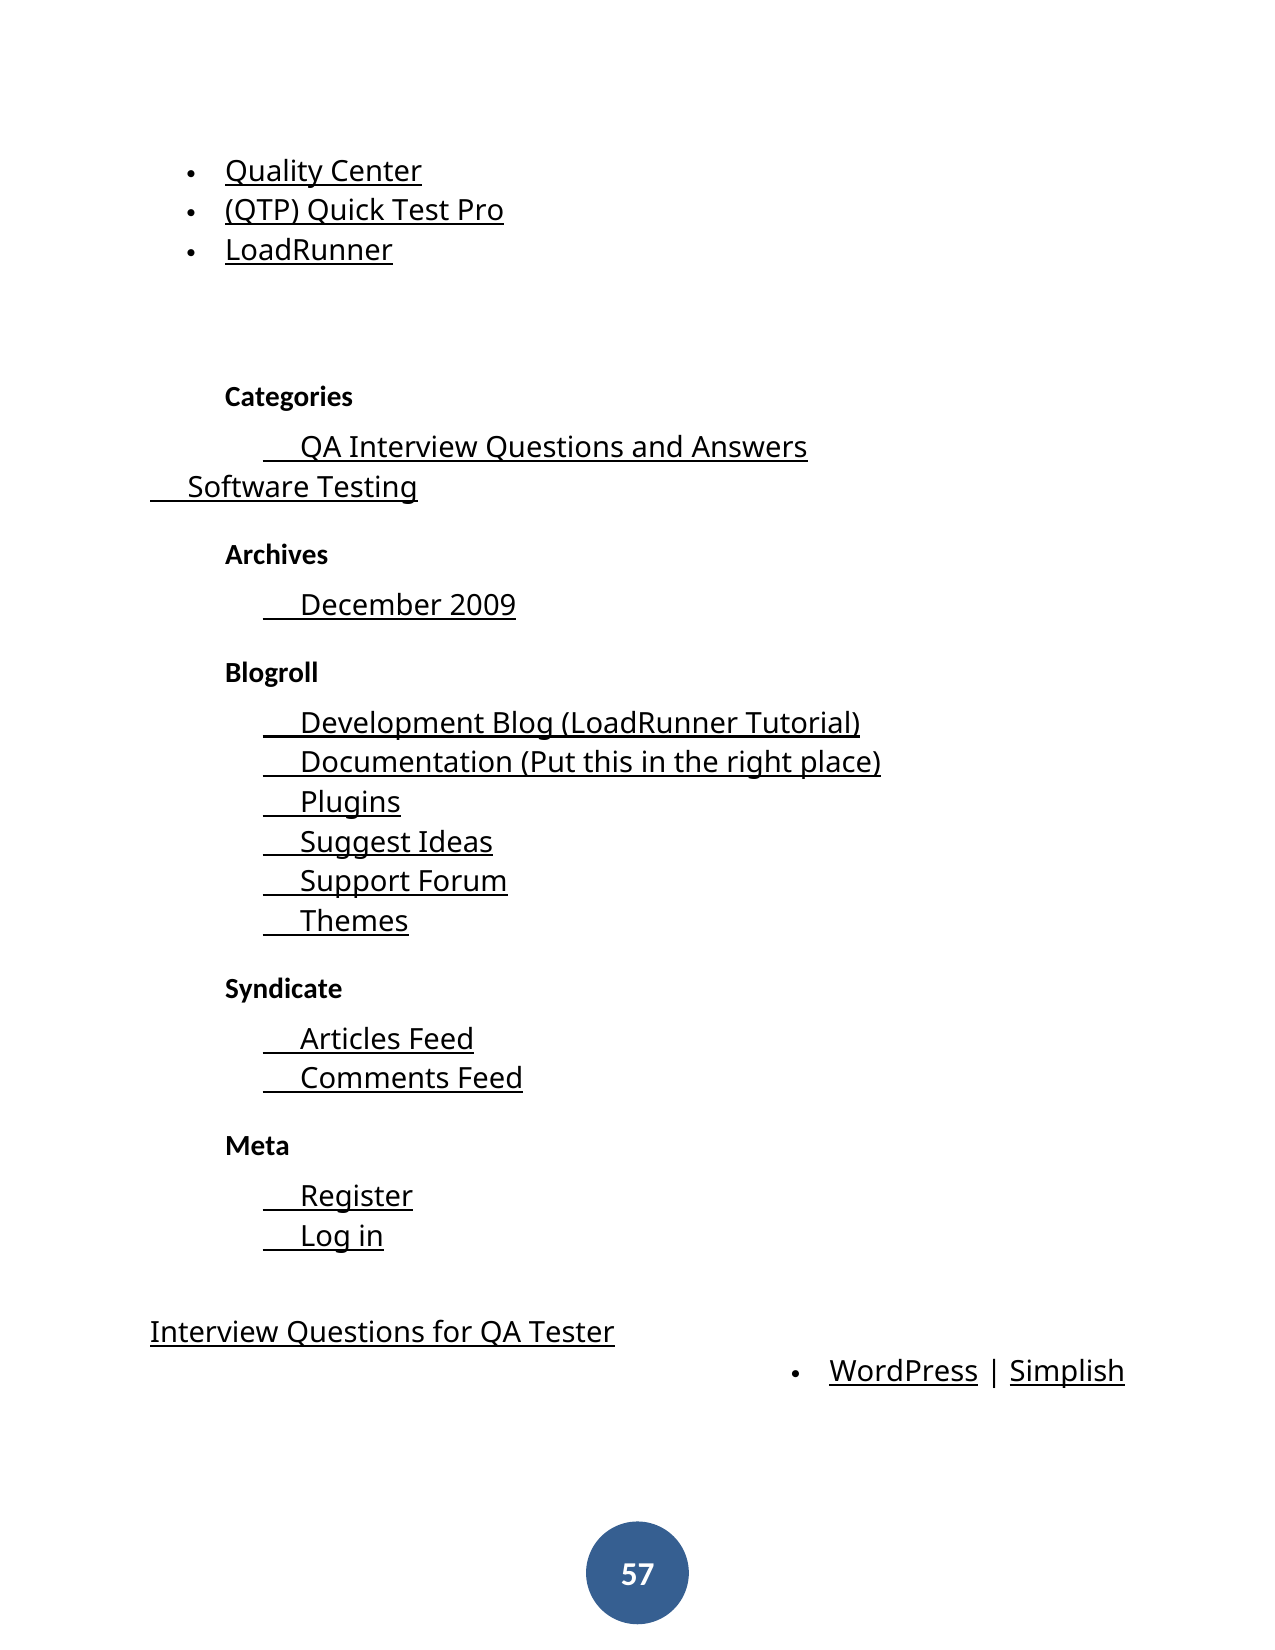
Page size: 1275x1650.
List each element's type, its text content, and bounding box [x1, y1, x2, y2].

list Support Forum [262, 861, 1125, 900]
list Syndicate [187, 970, 1125, 1006]
list Plugins [262, 781, 1125, 821]
list Articles Feed [262, 1018, 1125, 1058]
list (QTP) Quick Test Pro [187, 190, 1125, 229]
list Log in [262, 1215, 1125, 1255]
list Themes [262, 900, 1125, 940]
list Register [262, 1176, 1125, 1215]
list Software Testing [150, 466, 1125, 506]
text Interview Questions for QA Tester [150, 1311, 1125, 1351]
list Quality Center [187, 150, 1125, 190]
list WordPress | Simplish [112, 1351, 1125, 1390]
list Meta [187, 1127, 1125, 1163]
list LoadRunner [187, 229, 1125, 269]
list Archives [187, 536, 1125, 572]
list Blogroll [187, 654, 1125, 689]
list Suggest Ideas [262, 821, 1125, 861]
list Comments Feed [262, 1058, 1125, 1097]
list QA Interview Questions and Answers [262, 427, 1125, 466]
list Documentation (Put this in the right place) [262, 742, 1125, 781]
list Development Blog (LoadRunner Tutorial) [262, 702, 1125, 742]
list December 2009 [262, 584, 1125, 624]
list Categories [187, 378, 1125, 414]
